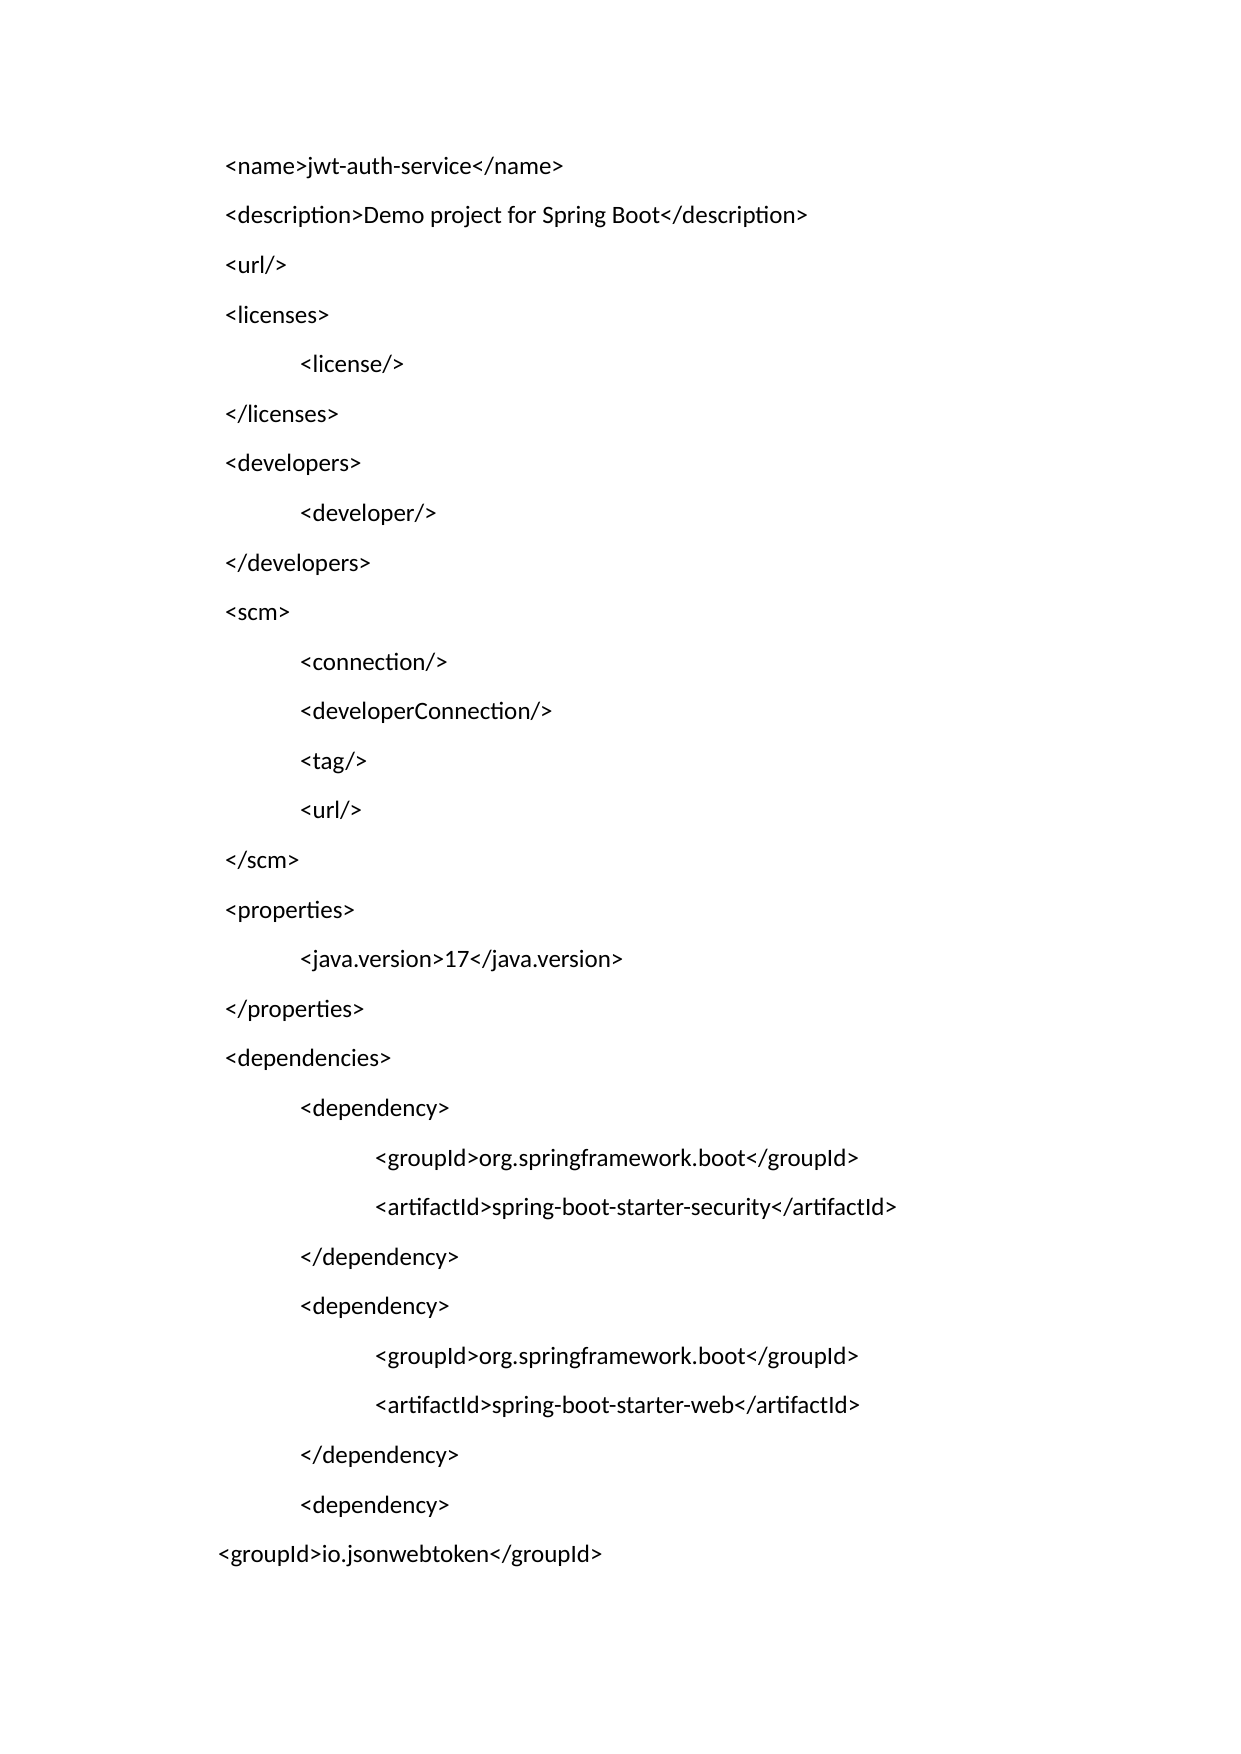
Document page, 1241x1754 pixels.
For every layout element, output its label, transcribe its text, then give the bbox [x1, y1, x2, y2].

text <dependency> [150, 1290, 1090, 1321]
text <description>Demo project for Spring Boot</description> [150, 199, 1090, 230]
text <java.version>17</java.version> [150, 943, 1090, 974]
text <groupId>org.springframework.boot</groupId> [150, 1340, 1090, 1371]
text <properties> [150, 894, 1090, 924]
text <tag/> [150, 745, 1090, 776]
text </dependency> [150, 1439, 1090, 1470]
text <groupId>org.springframework.boot</groupId> [150, 1142, 1090, 1172]
text <dependency> [150, 1489, 1090, 1519]
text </dependency> [150, 1241, 1090, 1271]
text <developers> [150, 447, 1090, 478]
text </licenses> [150, 398, 1090, 428]
text <developer/> [150, 497, 1090, 528]
text <name>jwt-auth-service</name> [150, 150, 1090, 181]
text <connection/> [150, 646, 1090, 676]
text <url/> [150, 794, 1090, 825]
text </scm> [150, 844, 1090, 875]
text <licenses> [150, 299, 1090, 329]
text </properties> [150, 993, 1090, 1023]
text <groupId>io.jsonwebtoken</groupId> [150, 1538, 1090, 1569]
text <artifactId>spring-boot-starter-web</artifactId> [150, 1389, 1090, 1420]
text </developers> [150, 547, 1090, 577]
text <license/> [150, 348, 1090, 379]
text <scm> [150, 596, 1090, 627]
text <artifactId>spring-boot-starter-security</artifactId> [150, 1191, 1090, 1222]
text <dependencies> [150, 1042, 1090, 1073]
text <dependency> [150, 1092, 1090, 1123]
text <url/> [150, 249, 1090, 280]
text <developerConnection/> [150, 695, 1090, 726]
